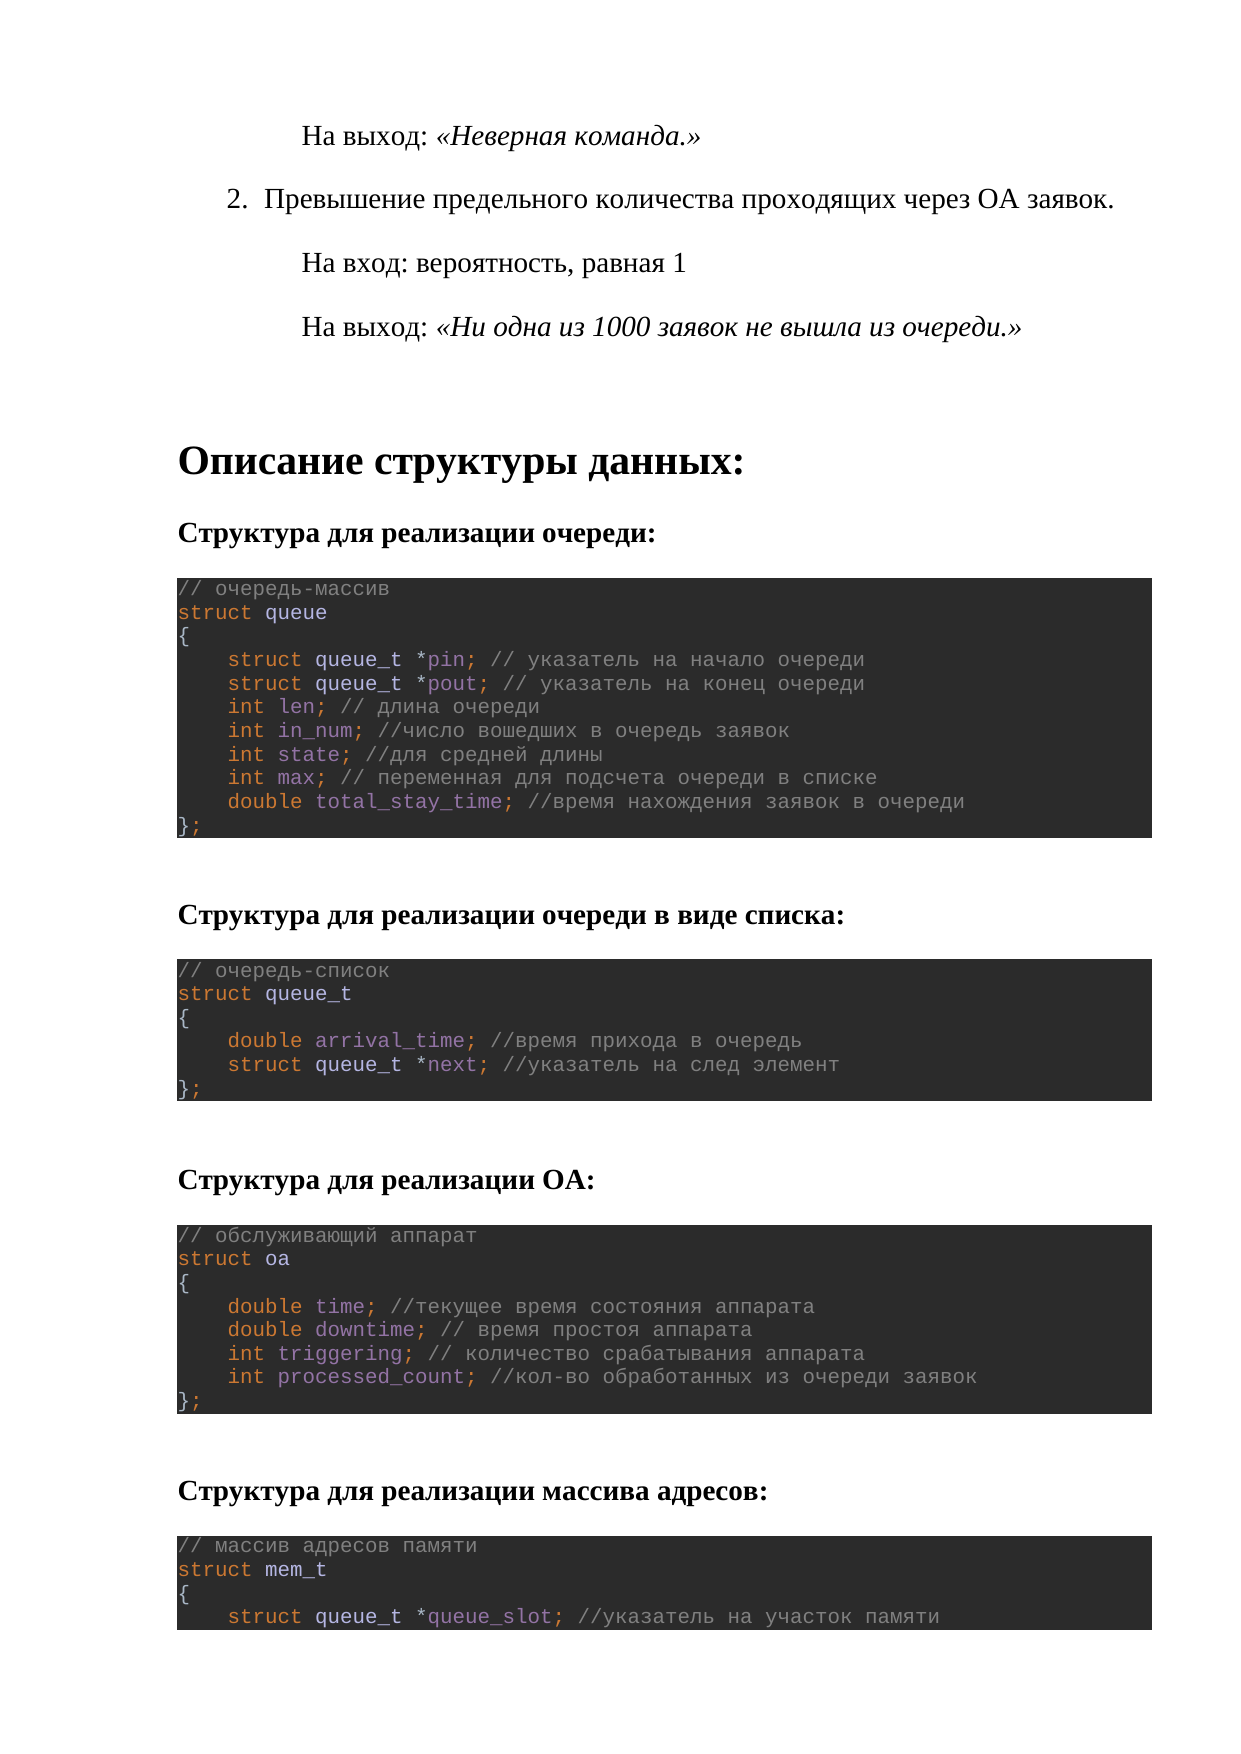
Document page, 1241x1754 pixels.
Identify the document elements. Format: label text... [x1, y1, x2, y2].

text Структура для реализации массива адресов: [177, 1473, 1152, 1506]
list Превышение предельного количества проходящих через ОА заявок. [226, 182, 1152, 215]
text Структура для реализации очереди в виде списка: [177, 897, 1152, 930]
text // очередь-список struct queue_t { double arrival_time; //время прихода в очередь struct queue_t *next; //указатель на след элемент }; [177, 959, 1152, 1101]
text На вход: вероятность, равная 1 [226, 245, 1152, 279]
text // обслуживающий аппарат struct oa { double time; //текущее время состояния аппарата double downtime; // время простоя аппарата int triggering; // количество срабатывания аппарата int processed_count; //кол-во обработанных из очереди заявок }; [177, 1225, 1152, 1414]
subtitle Описание структуры данных: [177, 436, 1152, 484]
text На выход: «Неверная команда.» [238, 118, 1152, 152]
text // очередь-массив struct queue { struct queue_t *pin; // указатель на начало очереди struct queue_t *pout; // указатель на конец очереди int len; // длина очереди int in_num; //число вошедших в очередь заявок int state; //для средней длины int max; // переменная для подсчета очереди в списке double total_stay_time; //время нахождения заявок в очереди }; [177, 578, 1152, 838]
text Структура для реализации очереди: [177, 515, 1152, 549]
text Структура для реализации ОА: [177, 1162, 1152, 1195]
text На выход: «Ни одна из 1000 заявок не вышла из очереди.» [238, 309, 1152, 342]
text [177, 1536, 1152, 1630]
